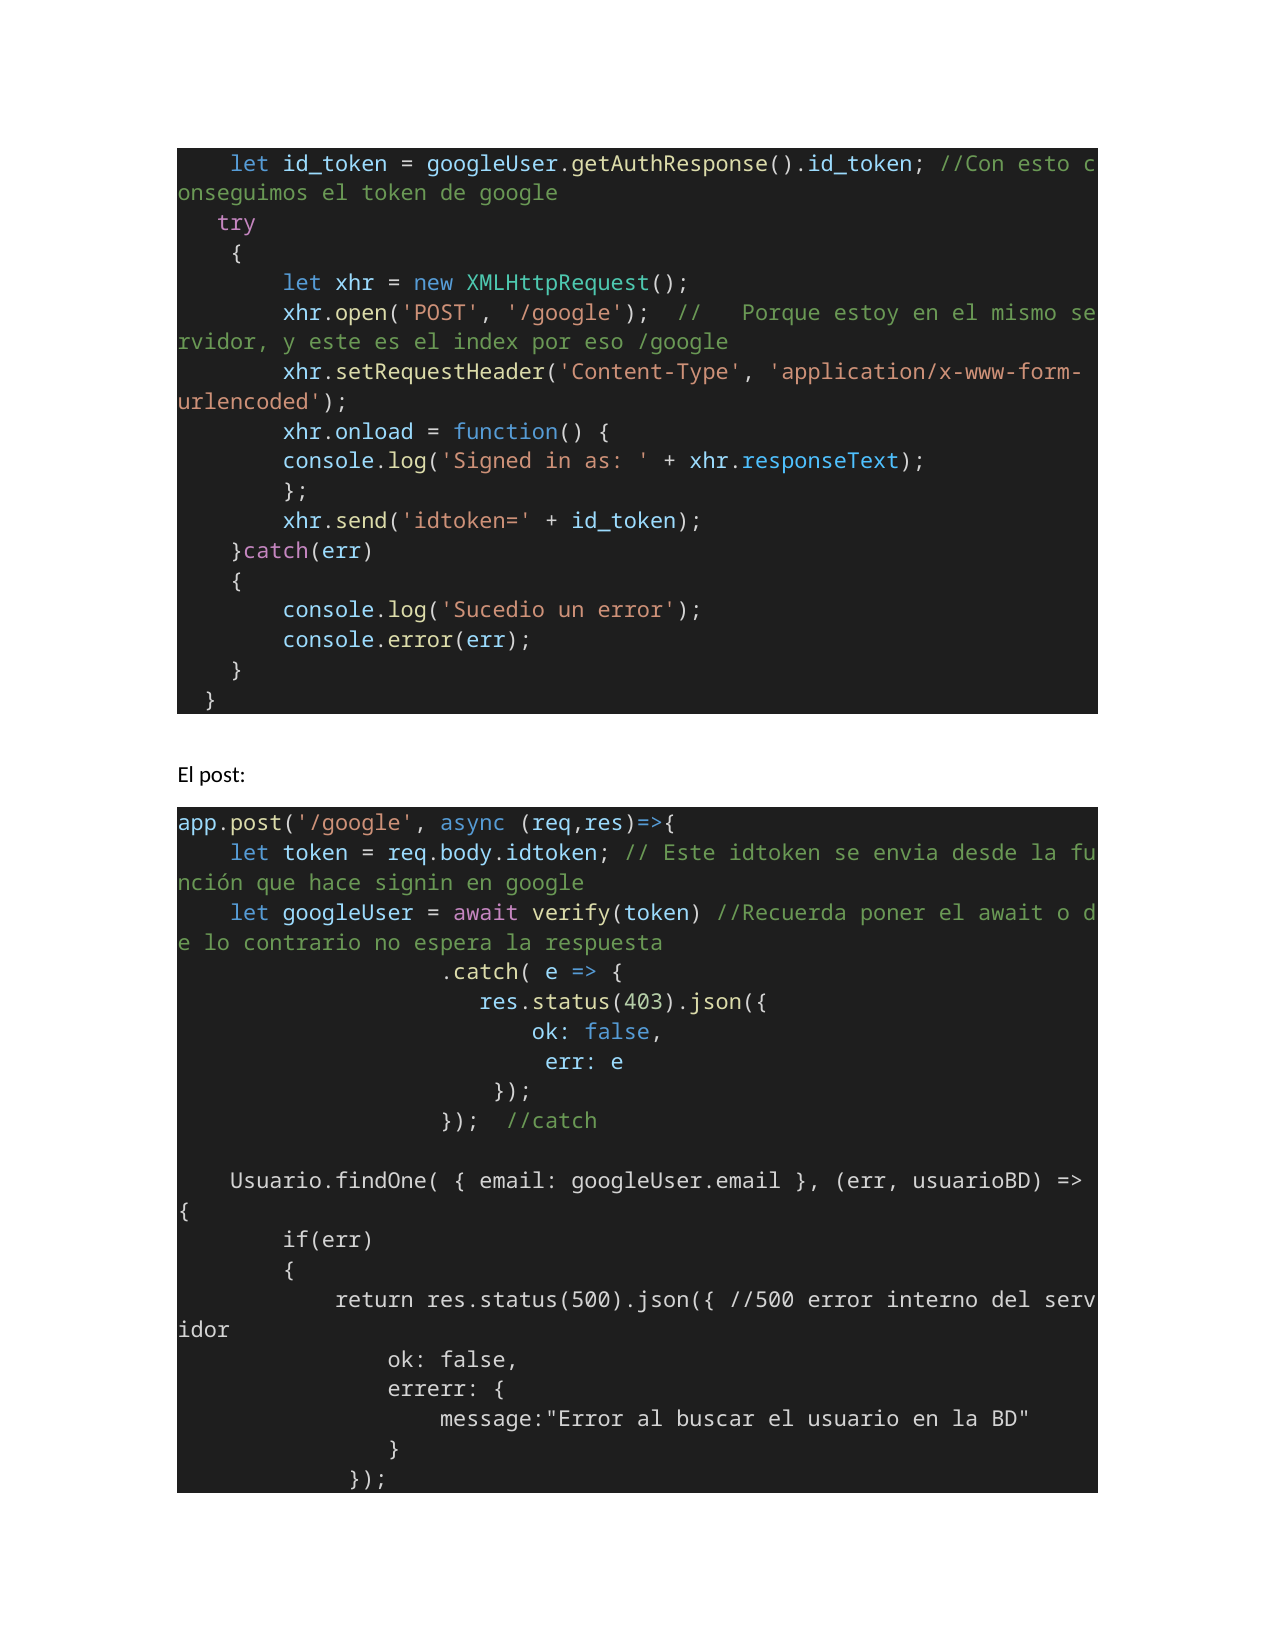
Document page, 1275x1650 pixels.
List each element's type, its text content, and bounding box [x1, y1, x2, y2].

text xhr.open('POST', '/google'); // Porque estoy en el mismo servidor, y este es el index por eso /google [177, 297, 1098, 356]
text errerr: { [177, 1373, 1098, 1403]
text xhr.onload = function() { [177, 416, 1098, 446]
text El post: [177, 761, 1098, 788]
text ok: false, [177, 1344, 1098, 1373]
text .catch( e => { [177, 956, 1098, 986]
text message:"Error al buscar el usuario en la BD" [177, 1403, 1098, 1433]
text app.post('/google', async (req,res)=>{ [177, 807, 1098, 837]
text let googleUser = await verify(token) //Recuerda poner el await o de lo contrario no espera la respuesta [177, 897, 1098, 956]
text }); [177, 1463, 1098, 1493]
text console.error(err); [177, 624, 1098, 654]
text let id_token = googleUser.getAuthResponse().id_token; //Con esto conseguimos el token de google [177, 148, 1098, 207]
text res.status(403).json({ [177, 986, 1098, 1016]
text ok: false, [177, 1016, 1098, 1046]
text xhr.send('idtoken=' + id_token); [177, 505, 1098, 535]
text let xhr = new XMLHttpRequest(); [177, 267, 1098, 297]
text } [177, 684, 1098, 714]
text console.log('Signed in as: ' + xhr.responseText); [177, 446, 1098, 475]
text { [177, 565, 1098, 594]
text Usuario.findOne( { email: googleUser.email }, (err, usuarioBD) => { [177, 1165, 1098, 1224]
text console.log('Sucedio un error'); [177, 594, 1098, 624]
text }; [177, 475, 1098, 505]
text try [177, 207, 1098, 237]
text { [177, 237, 1098, 267]
text let token = req.body.idtoken; // Este idtoken se envia desde la función que hace signin en google [177, 837, 1098, 897]
text { [177, 1254, 1098, 1284]
text } [177, 1433, 1098, 1463]
text }catch(err) [177, 535, 1098, 565]
text } [177, 654, 1098, 684]
text err: e [177, 1046, 1098, 1076]
text xhr.setRequestHeader('Content-Type', 'application/x-www-form-urlencoded'); [177, 356, 1098, 416]
text if(err) [177, 1224, 1098, 1254]
text }); //catch [177, 1105, 1098, 1135]
text }); [177, 1076, 1098, 1105]
text return res.status(500).json({ //500 error interno del servidor [177, 1284, 1098, 1344]
